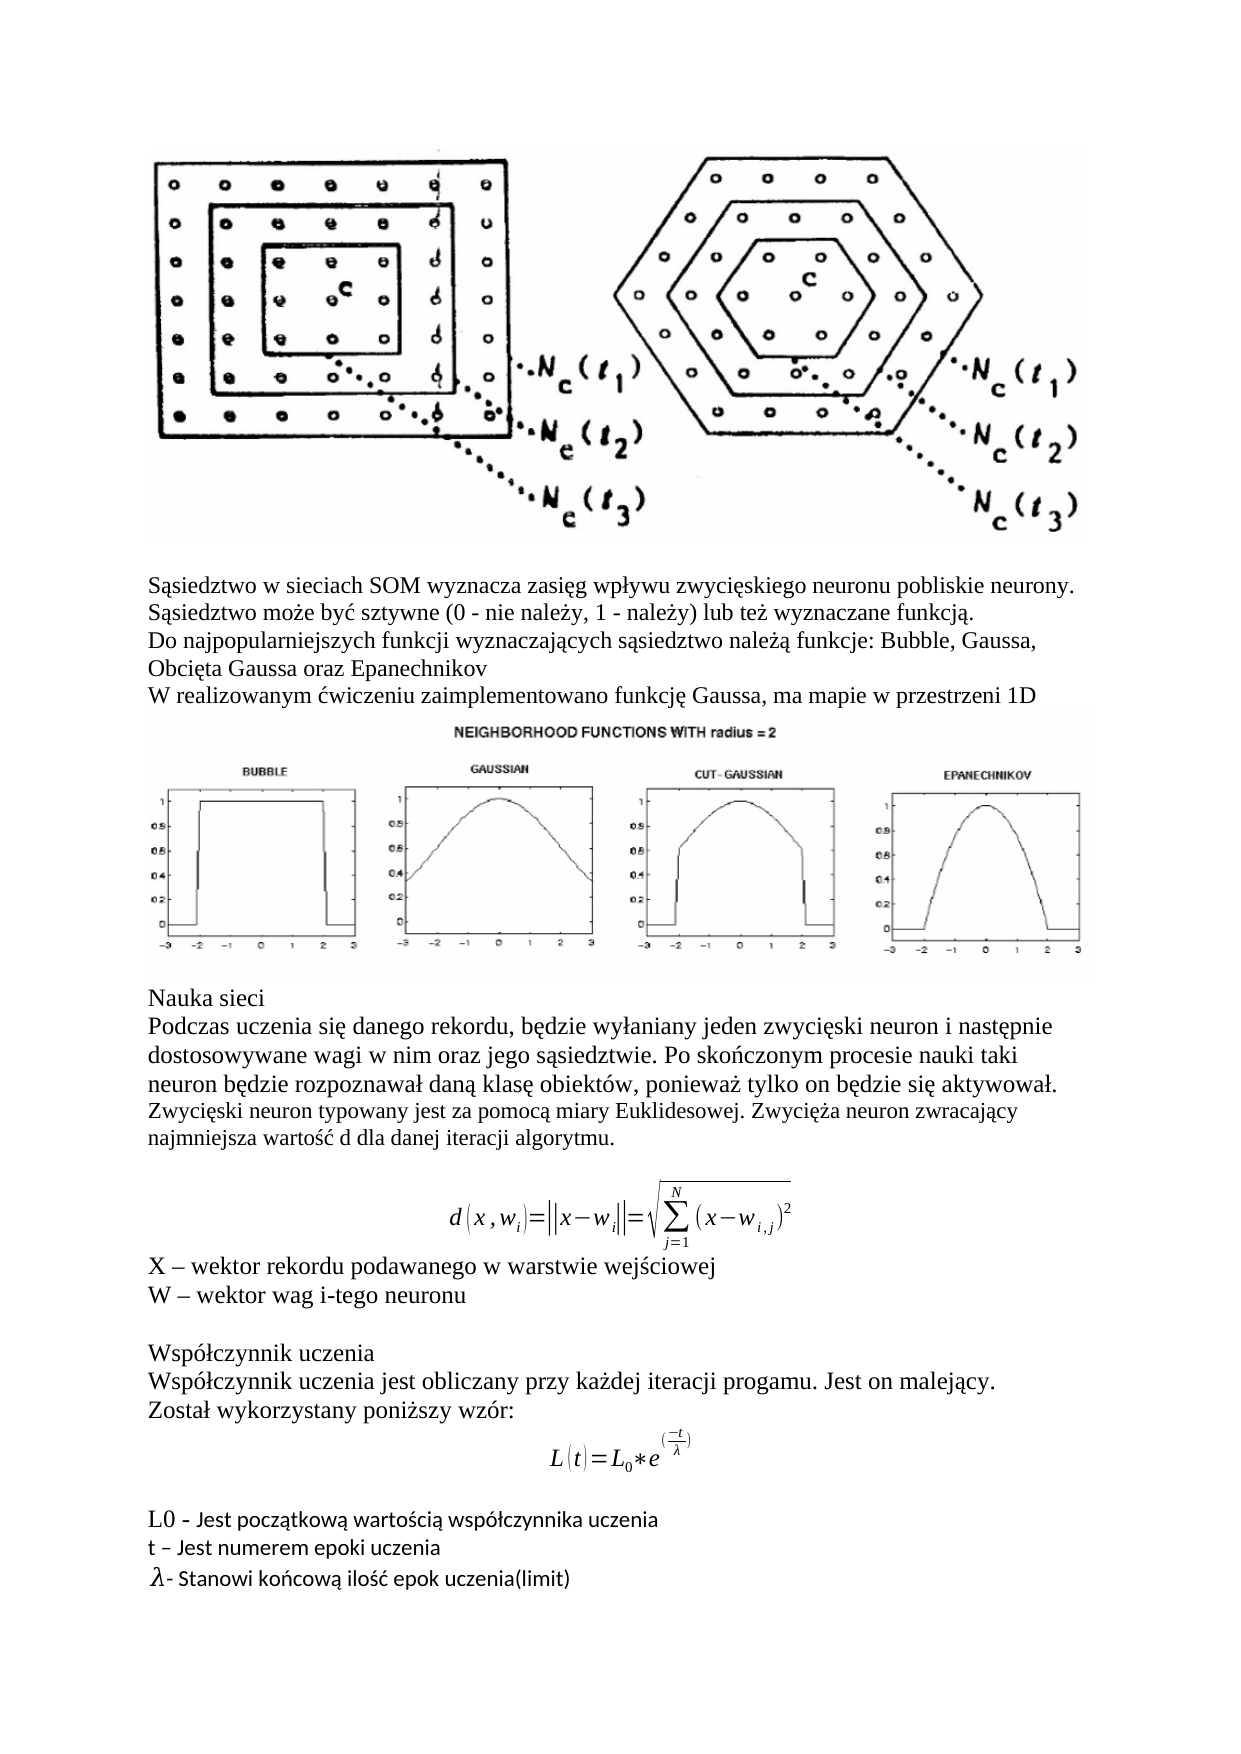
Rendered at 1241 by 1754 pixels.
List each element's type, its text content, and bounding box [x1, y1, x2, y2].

text W realizowanym ćwiczeniu zaimplementowano funkcję Gaussa, ma mapie w przestrzeni 1D [148, 681, 1093, 708]
text Został wykorzystany poniższy wzór: [148, 1395, 1093, 1424]
text Współczynnik uczenia [148, 1338, 1093, 1366]
text Współczynnik uczenia jest obliczany przy każdej iteracji progamu. Jest on malejący. [148, 1366, 1093, 1395]
text Podczas uczenia się danego rekordu, będzie wyłaniany jeden zwycięski neuron i następnie dostosowywane wagi w nim oraz jego sąsiedztwie. Po skończonym procesie nauki taki neuron będzie rozpoznawał daną klasę obiektów, ponieważ tylko on będzie się aktywował. [148, 1011, 1093, 1098]
text Sąsiedztwo w sieciach SOM wyznacza zasięg wpływu zwycięskiego neuronu pobliskie neurony. Sąsiedztwo może być sztywne (0 - nie należy, 1 - należy) lub też wyznaczane funkcją. [148, 571, 1093, 626]
text L0 - Jest początkową wartością współczynnika uczenia [148, 1504, 1093, 1533]
text W – wektor wag i-tego neuronu [148, 1280, 1093, 1309]
text Do najpopularniejszych funkcji wyznaczających sąsiedztwo należą funkcje: Bubble, Gaussa, Obcięta Gaussa oraz Epanechnikov [148, 626, 1093, 681]
text t – Jest numerem epoki uczenia [148, 1533, 1093, 1562]
text Zwycięski neuron typowany jest za pomocą miary Euklidesowej. Zwycięża neuron zwracający najmniejsza wartość d dla danej iteracji algorytmu. [148, 1098, 1093, 1150]
text 𝜆- Stanowi końcową ilość epok uczenia(limit) [148, 1562, 1093, 1592]
text X – wektor rekordu podawanego w warstwie wejściowej [148, 1251, 1093, 1280]
text Nauka sieci [148, 983, 1093, 1011]
